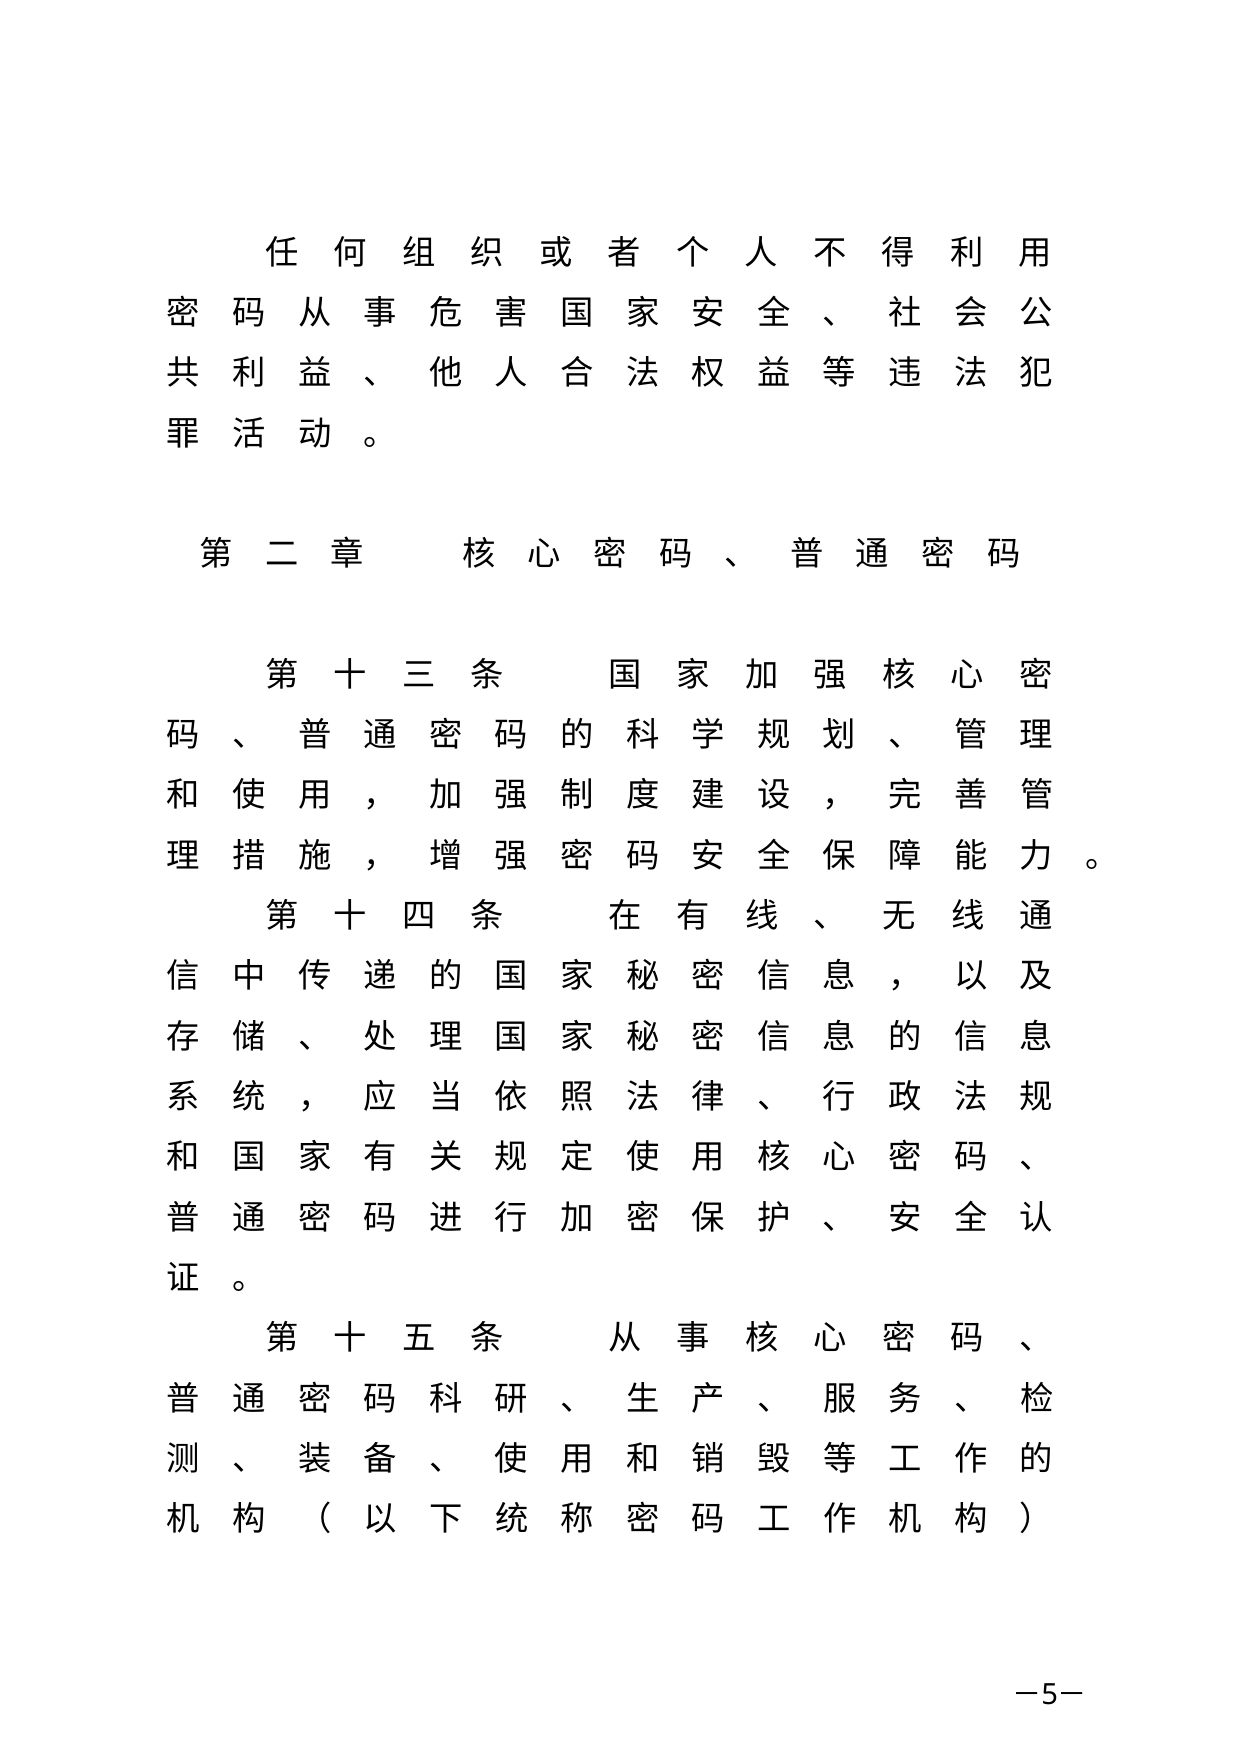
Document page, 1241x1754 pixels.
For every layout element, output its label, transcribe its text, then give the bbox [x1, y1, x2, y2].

text 任何组织或者个人不得利用密码从事危害国家安全、社会公共利益、他人合法权益等违法犯罪活动。 [167, 219, 1085, 461]
text 第十三条 国家加强核心密码、普通密码的科学规划、管理和使用，加强制度建设，完善管理措施，增强密码安全保障能力。 [167, 642, 1085, 883]
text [167, 1305, 1085, 1546]
text 第二章 核心密码、普通密码 [167, 521, 1085, 581]
text 第十四条 在有线、无线通信中传递的国家秘密信息，以及存储、处理国家秘密信息的信息系统，应当依照法律、行政法规和国家有关规定使用核心密码、普通密码进行加密保护、安全认证。 [167, 883, 1085, 1305]
